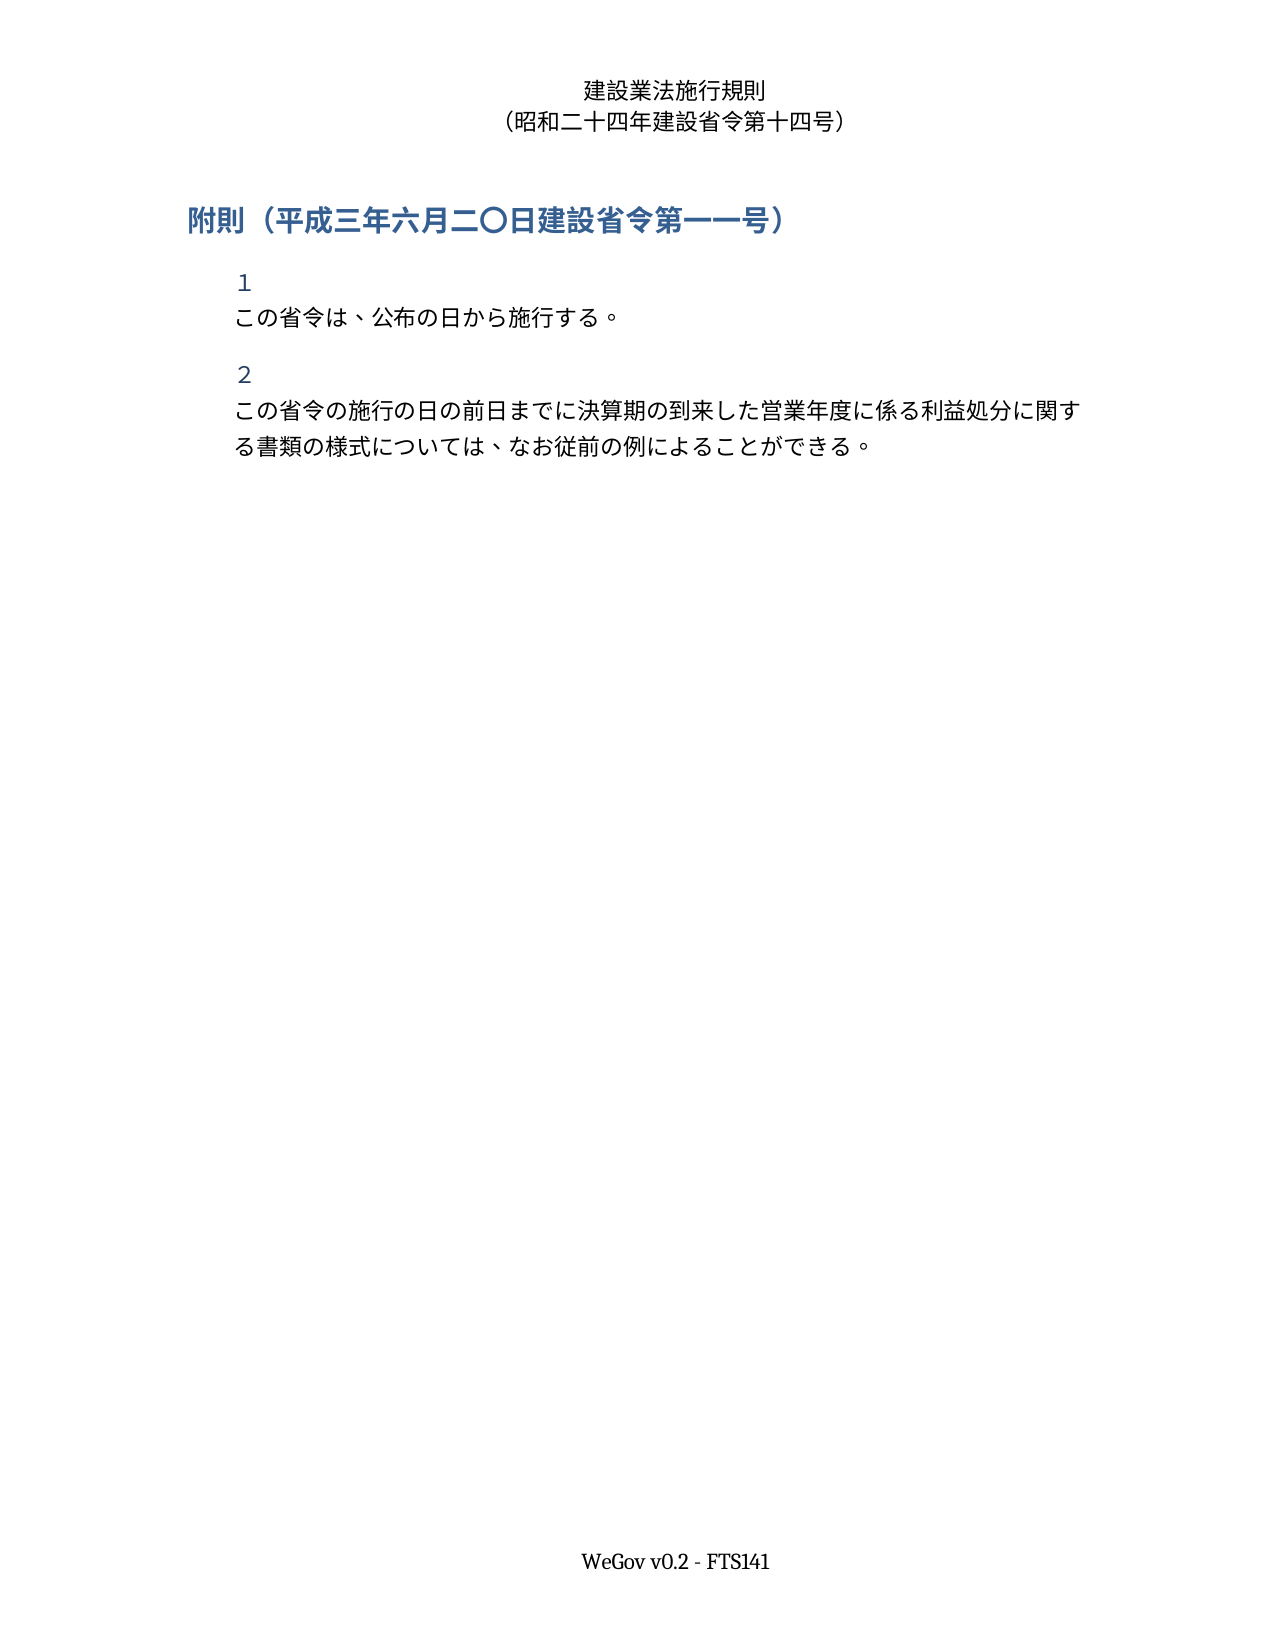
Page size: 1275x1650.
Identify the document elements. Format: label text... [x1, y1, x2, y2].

subtitle １ [233, 266, 1087, 298]
subtitle ２ [233, 359, 1087, 390]
text この省令は、公布の日から施行する。 [233, 302, 1087, 334]
subtitle 附則（平成三年六月二〇日建設省令第一一号） [187, 200, 1087, 240]
text この省令の施行の日の前日までに決算期の到来した営業年度に係る利益処分に関する書類の様式については、なお従前の例によることができる。 [233, 395, 1087, 462]
